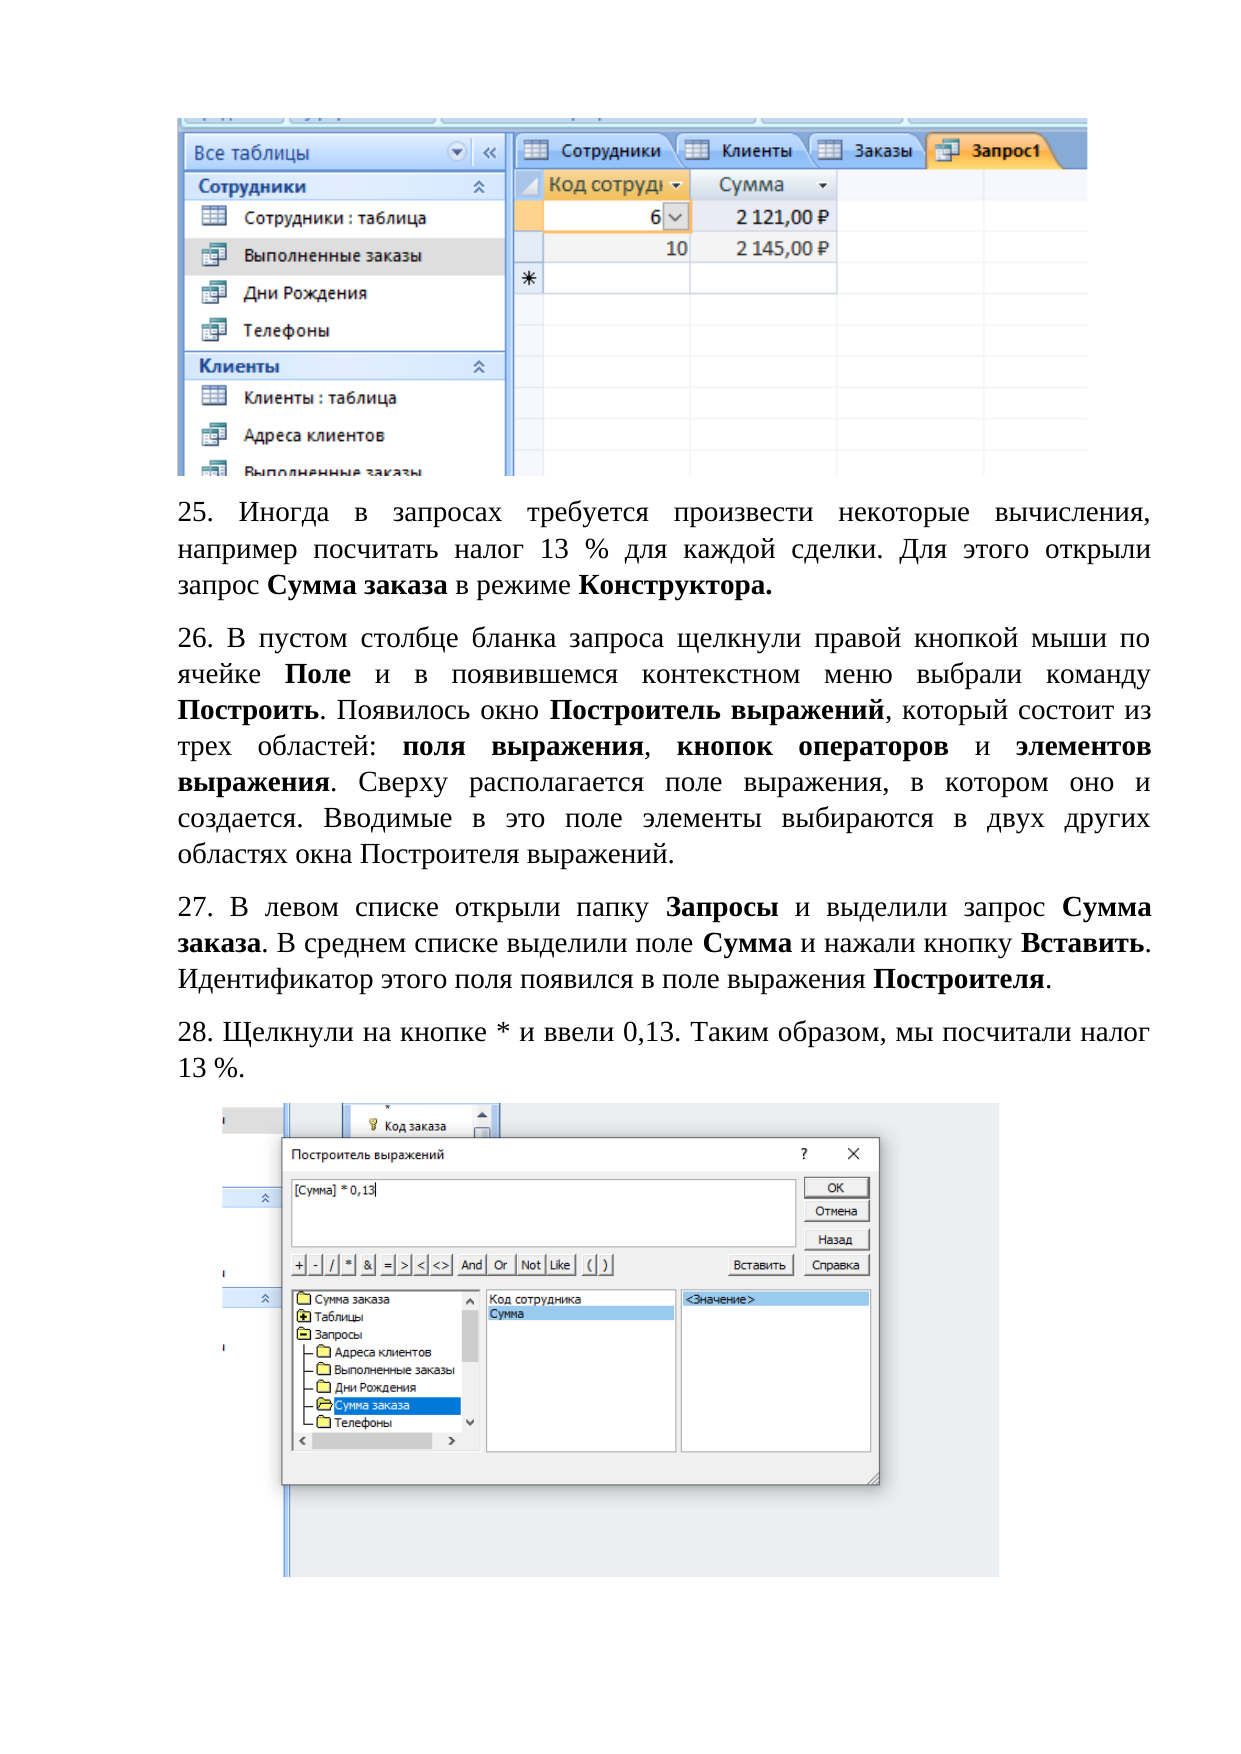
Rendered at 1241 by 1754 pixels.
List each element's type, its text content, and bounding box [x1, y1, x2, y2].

picture [222, 1103, 1000, 1577]
text 26. В пустом столбце бланка запроса щелкнули правой кнопкой мыши по ячейке Поле и в появившемся контекстном меню выбрали команду Построить. Появилось окно Построитель выражений, который состоит из трех областей: поля выражения, кнопок операторов и элементов выражения. Сверху располагается поле выражения, в котором оно и создается. Вводимые в это поле элементы выбираются в двух других областях окна Построителя выражений. [177, 620, 1152, 870]
text 27. В левом списке открыли папку Запросы и выделили запрос Сумма заказа. В среднем списке выделили поле Сумма и нажали кнопку Вставить. Идентификатор этого поля появился в поле выражения Построителя. [177, 889, 1152, 995]
text 28. Щелкнули на кнопке * и ввели 0,13. Таким образом, мы посчитали налог 13 %. [177, 1014, 1152, 1084]
picture [177, 118, 1088, 476]
text 25. Иногда в запросах требуется произвести некоторые вычисления, например посчитать налог 13 % для каждой сделки. Для этого открыли запрос Сумма заказа в режиме Конструктора. [177, 494, 1152, 600]
